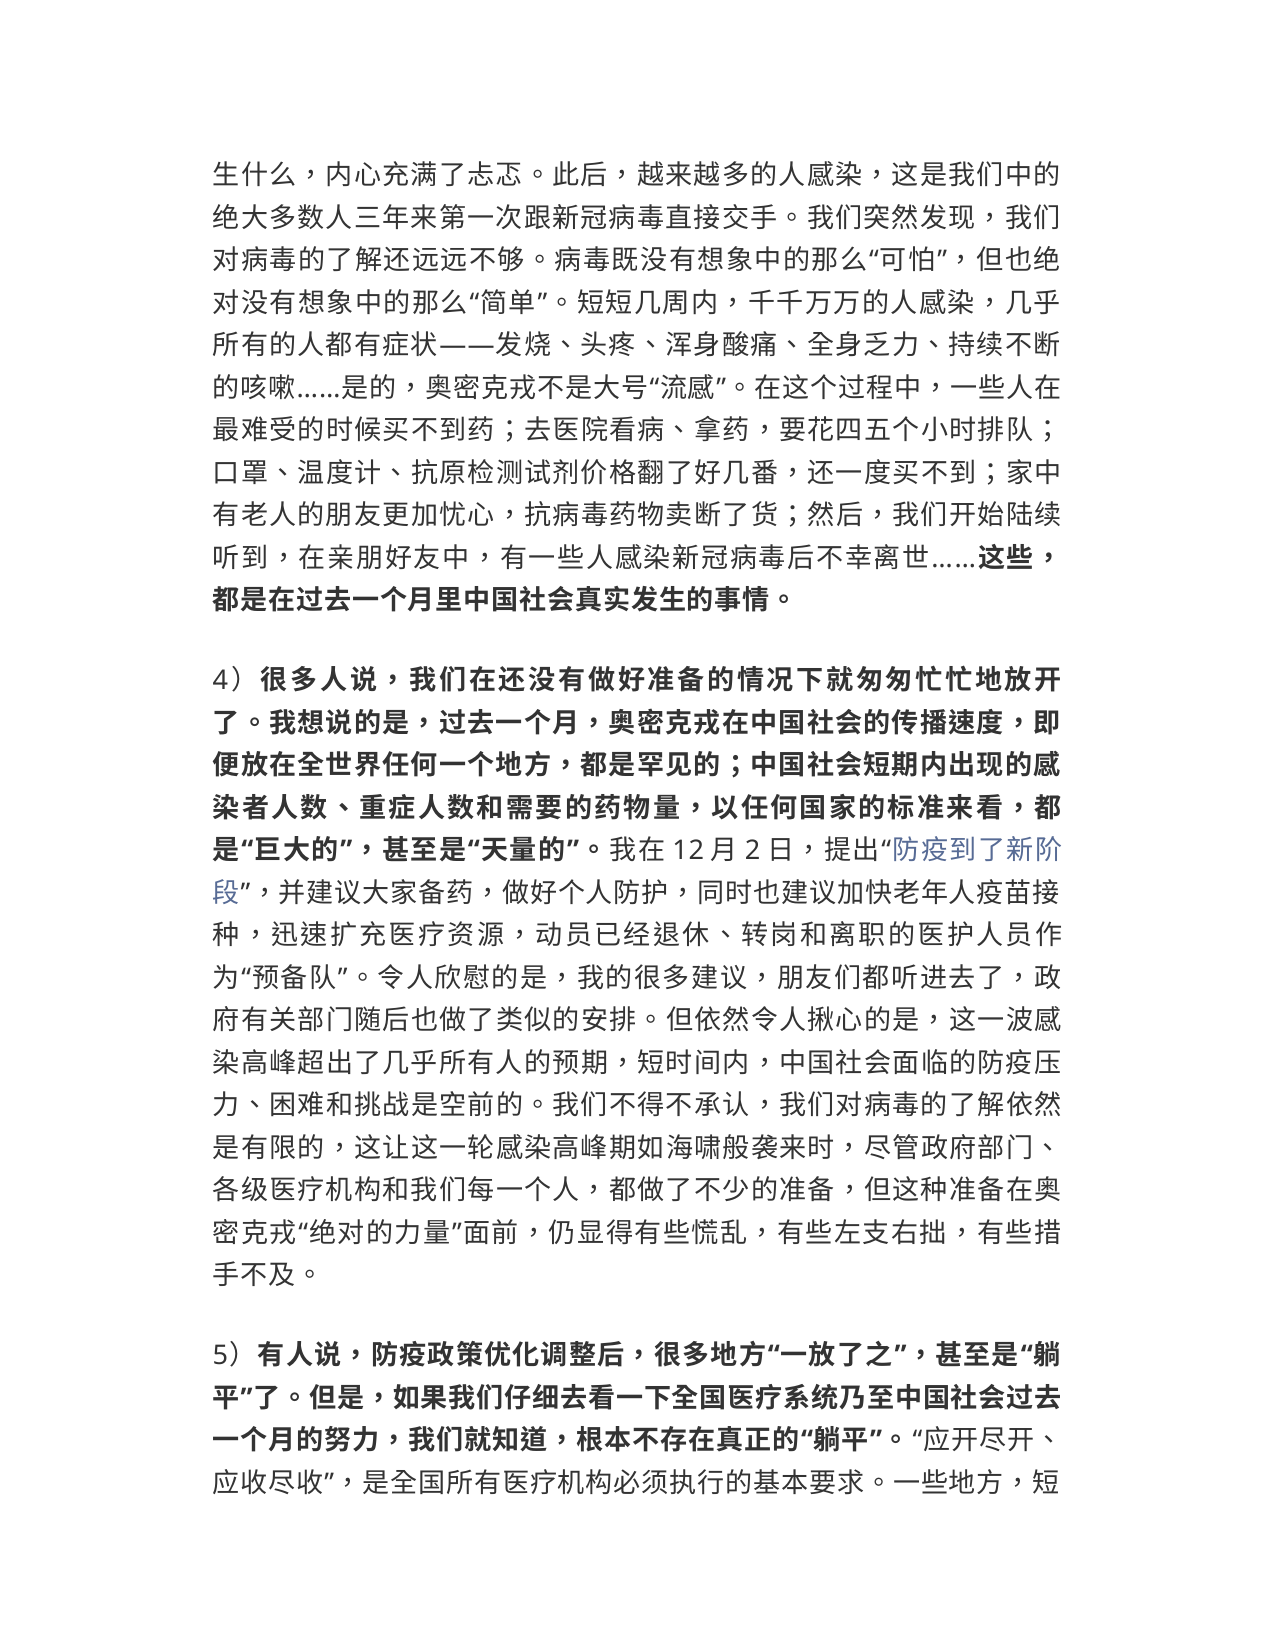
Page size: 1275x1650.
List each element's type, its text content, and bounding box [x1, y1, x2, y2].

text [212, 1330, 1062, 1500]
text 4）很多人说，我们在还没有做好准备的情况下就匆匆忙忙地放开了。我想说的是，过去一个月，奥密克戎在中国社会的传播速度，即便放在全世界任何一个地方，都是罕见的；中国社会短期内出现的感染者人数、重症人数和需要的药物量，以任何国家的标准来看，都是“巨大的”，甚至是“天量的”。我在12月2日，提出“防疫到了新阶段”，并建议大家备药，做好个人防护，同时也建议加快老年人疫苗接种，迅速扩充医疗资源，动员已经退休、转岗和离职的医护人员作为“预备队”。令人欣慰的是，我的很多建议，朋友们都听进去了，政府有关部门随后也做了类似的安排。但依然令人揪心的是，这一波感染高峰超出了几乎所有人的预期，短时间内，中国社会面临的防疫压力、困难和挑战是空前的。我们不得不承认，我们对病毒的了解依然是有限的，这让这一轮感染高峰期如海啸般袭来时，尽管政府部门、各级医疗机构和我们每一个人，都做了不少的准备，但这种准备在奥密克戎“绝对的力量”面前，仍显得有些慌乱，有些左支右拙，有些措手不及。 [212, 655, 1062, 1292]
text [212, 150, 1062, 617]
